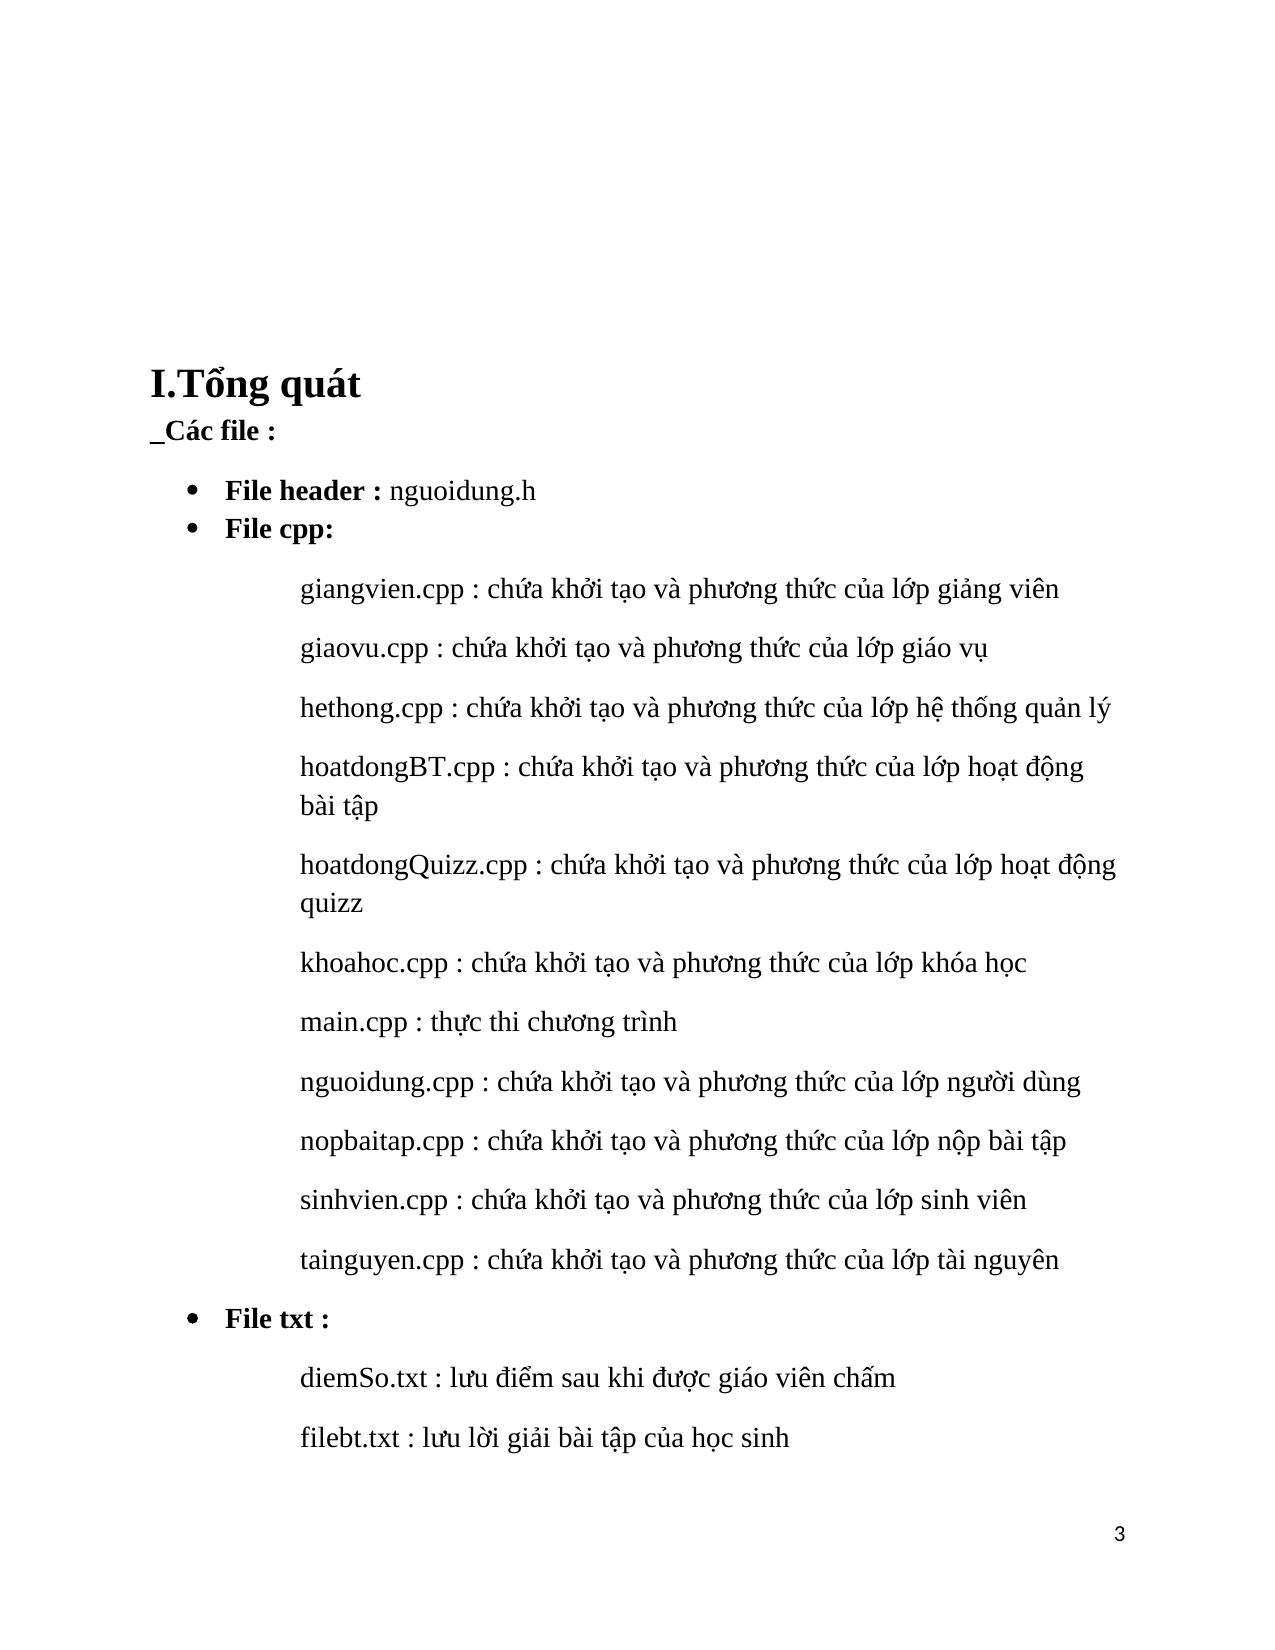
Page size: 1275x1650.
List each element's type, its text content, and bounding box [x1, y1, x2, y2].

subtitle I.Tổng quát [150, 358, 1125, 406]
text nguoidung.cpp : chứa khởi tạo và phương thức của lớp người dùng [300, 1064, 1125, 1097]
text _Các file : [150, 413, 1125, 447]
text giaovu.cpp : chứa khởi tạo và phương thức của lớp giáo vụ [300, 630, 1125, 664]
text giangvien.cpp : chứa khởi tạo và phương thức của lớp giảng viên [300, 571, 1125, 604]
text tainguyen.cpp : chứa khởi tạo và phương thức của lớp tài nguyên [300, 1242, 1125, 1275]
text hethong.cpp : chứa khởi tạo và phương thức của lớp hệ thống quản lý [300, 690, 1125, 723]
list File cpp: [187, 511, 1125, 545]
text hoatdongQuizz.cpp : chứa khởi tạo và phương thức của lớp hoạt động quizz [300, 847, 1125, 919]
list File txt : [187, 1301, 1125, 1335]
text nopbaitap.cpp : chứa khởi tạo và phương thức của lớp nộp bài tập [300, 1123, 1125, 1157]
text diemSo.txt : lưu điểm sau khi được giáo viên chấm [300, 1361, 1125, 1394]
text sinhvien.cpp : chứa khởi tạo và phương thức của lớp sinh viên [300, 1182, 1125, 1216]
text main.cpp : thực thi chương trình [300, 1004, 1125, 1038]
list File header : nguoidung.h [187, 473, 1125, 506]
text filebt.txt : lưu lời giải bài tập của học sinh [300, 1420, 1125, 1453]
text khoahoc.cpp : chứa khởi tạo và phương thức của lớp khóa học [300, 945, 1125, 978]
text hoatdongBT.cpp : chứa khởi tạo và phương thức của lớp hoạt động bài tập [300, 749, 1125, 821]
